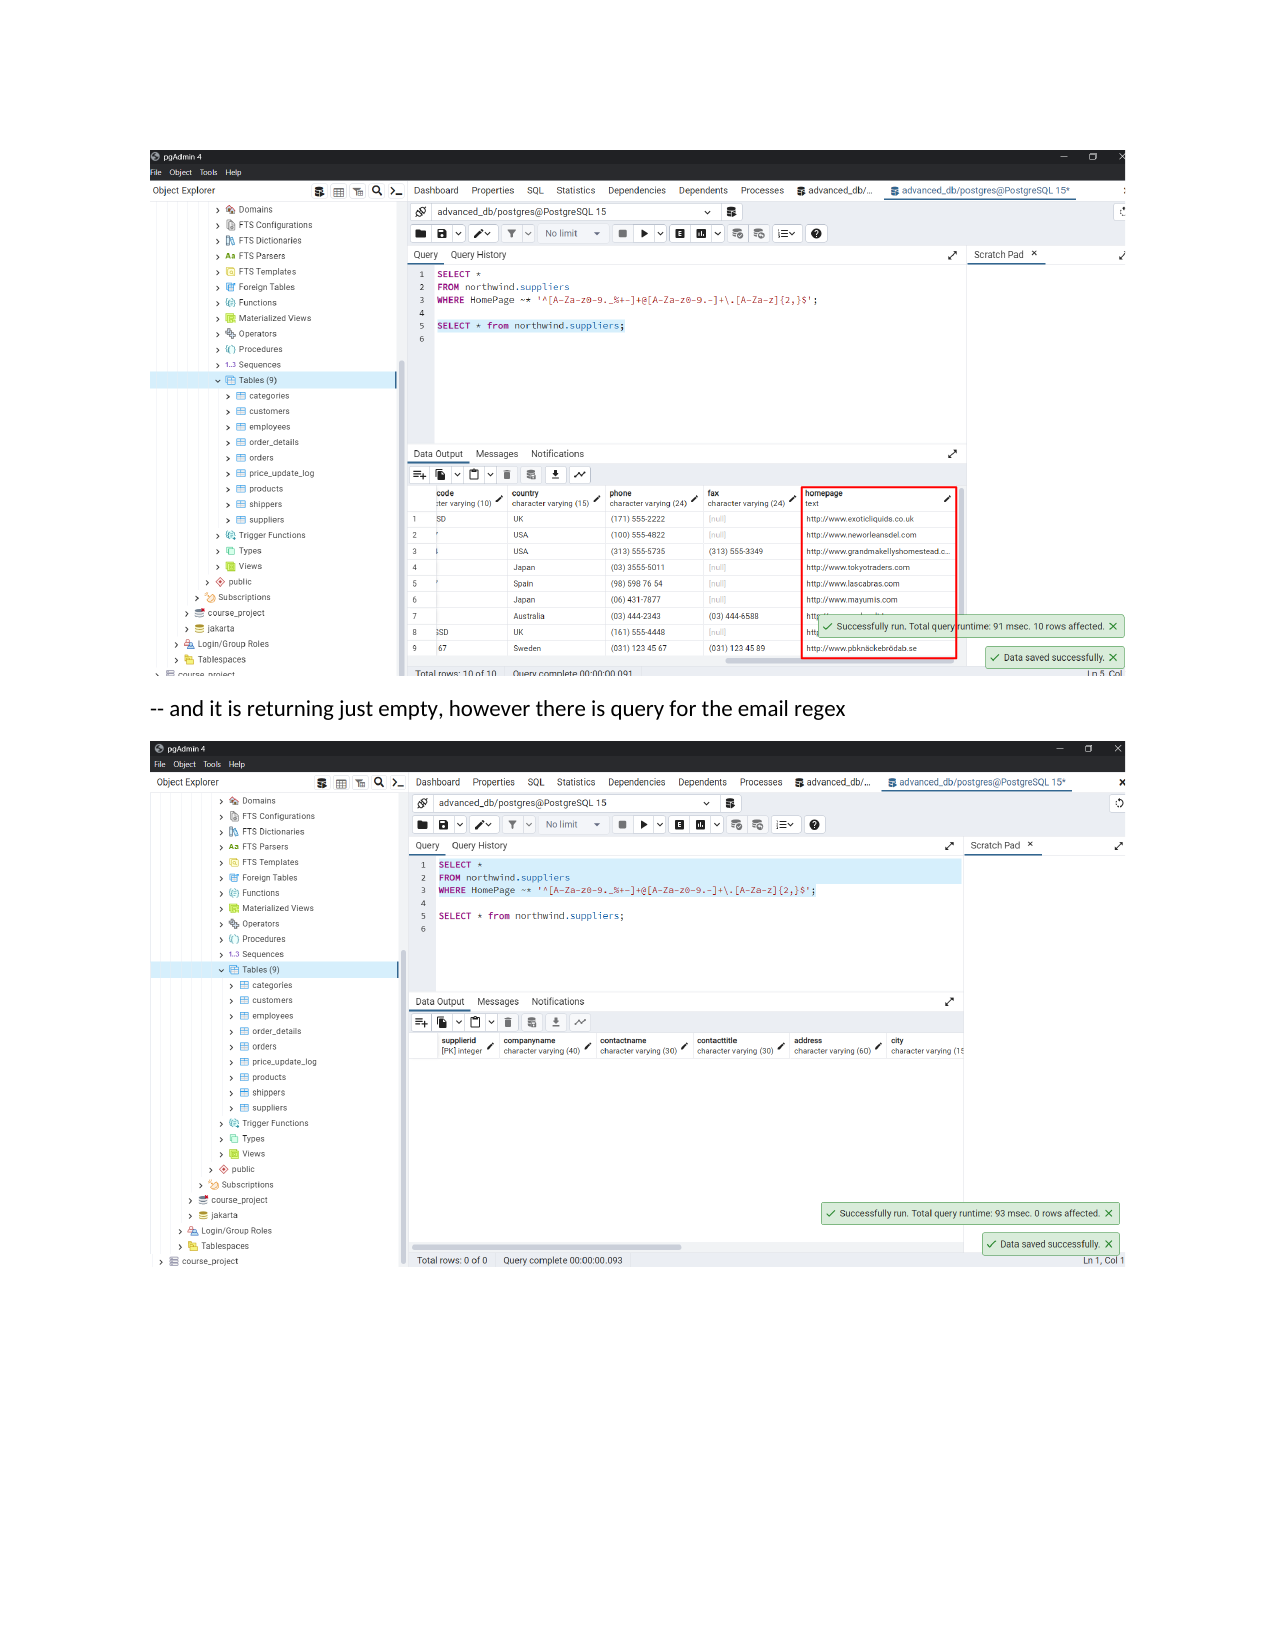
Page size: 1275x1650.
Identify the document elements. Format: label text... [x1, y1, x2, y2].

text -- and it is returning just empty, however there is query for the email regex [150, 694, 1125, 722]
picture [150, 150, 1125, 676]
picture [150, 741, 1125, 1267]
